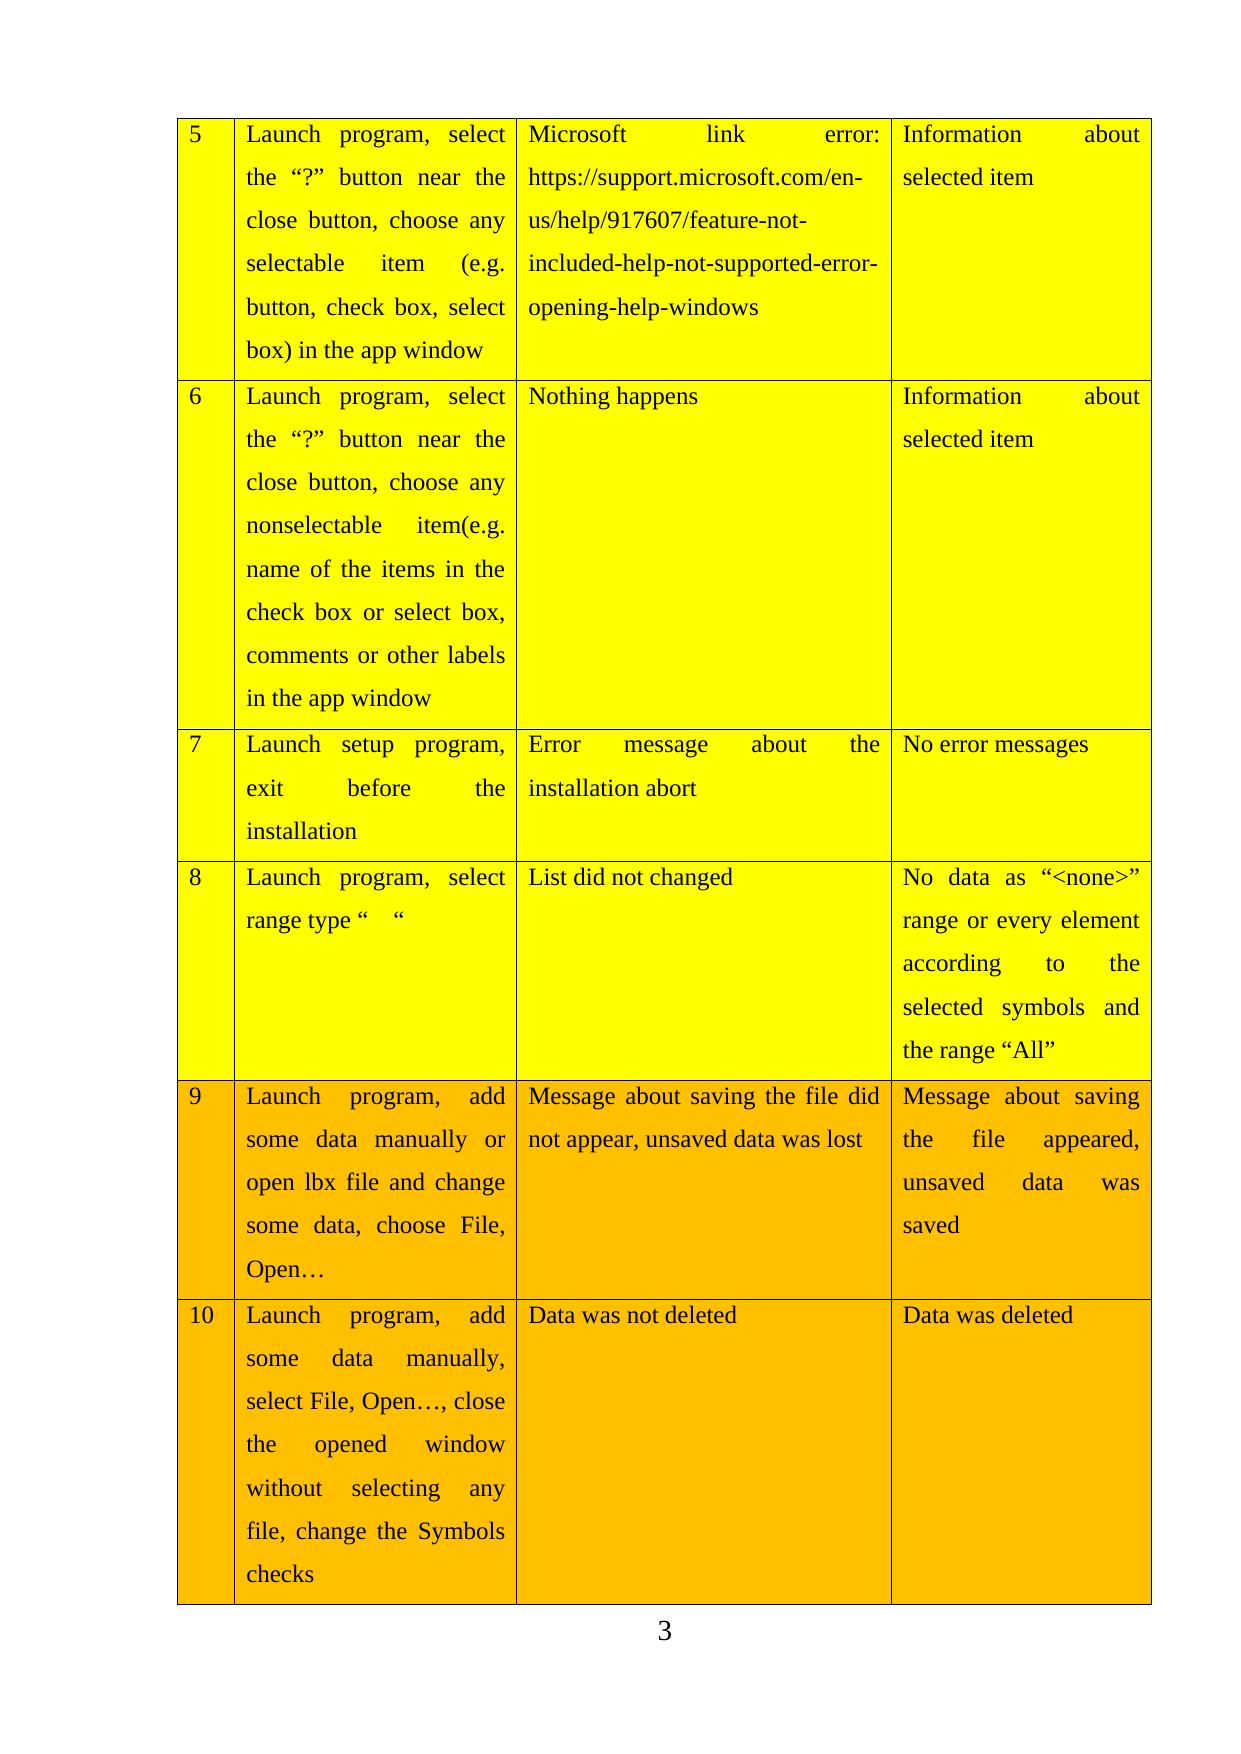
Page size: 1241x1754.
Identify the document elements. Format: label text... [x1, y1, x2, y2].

table_cell Data was deleted [892, 1300, 1151, 1604]
table_cell Error message about the installation abort [517, 730, 891, 861]
table_cell Launch program, add some data manually or open lbx file and change some data, choose File, Open… [235, 1081, 516, 1299]
table_cell List did not changed [517, 862, 891, 1080]
table_cell Information about selected item [892, 381, 1151, 728]
table_cell No data as “<none>” range or every element according to the selected symbols and the range “All” [892, 862, 1151, 1080]
table_cell Microsoft link error: https://support.microsoft.com/en-us/help/917607/feature-not-included-help-not-supported-error-opening-help-windows [517, 119, 891, 380]
table_cell Message about saving the file appeared, unsaved data was saved [892, 1081, 1151, 1299]
table_cell Information about selected item [892, 119, 1151, 380]
table_cell Launch setup program, exit before the installation [235, 730, 516, 861]
table_cell 10 [178, 1300, 234, 1604]
table_cell 8 [178, 862, 234, 1080]
table_cell Nothing happens [517, 381, 891, 728]
table_cell 9 [178, 1081, 234, 1299]
table_cell Data was not deleted [517, 1300, 891, 1604]
table_cell 5 [178, 119, 234, 380]
table_cell 6 [178, 381, 234, 728]
table_cell No error messages [892, 730, 1151, 861]
table_cell Launch program, select the “?” button near the close button, choose any nonselectable item(e.g. name of the items in the check box or select box, comments or other labels in the app window [235, 381, 516, 728]
table_cell Launch program, add some data manually, select File, Open…, close the opened window without selecting any file, change the Symbols checks [235, 1300, 516, 1604]
table_cell 7 [178, 730, 234, 861]
table_cell Launch program, select the “?” button near the close button, choose any selectable item (e.g. button, check box, select box) in the app window [235, 119, 516, 380]
table_cell Message about saving the file did not appear, unsaved data was lost [517, 1081, 891, 1299]
table_cell Launch program, select range type “ “ [235, 862, 516, 1080]
